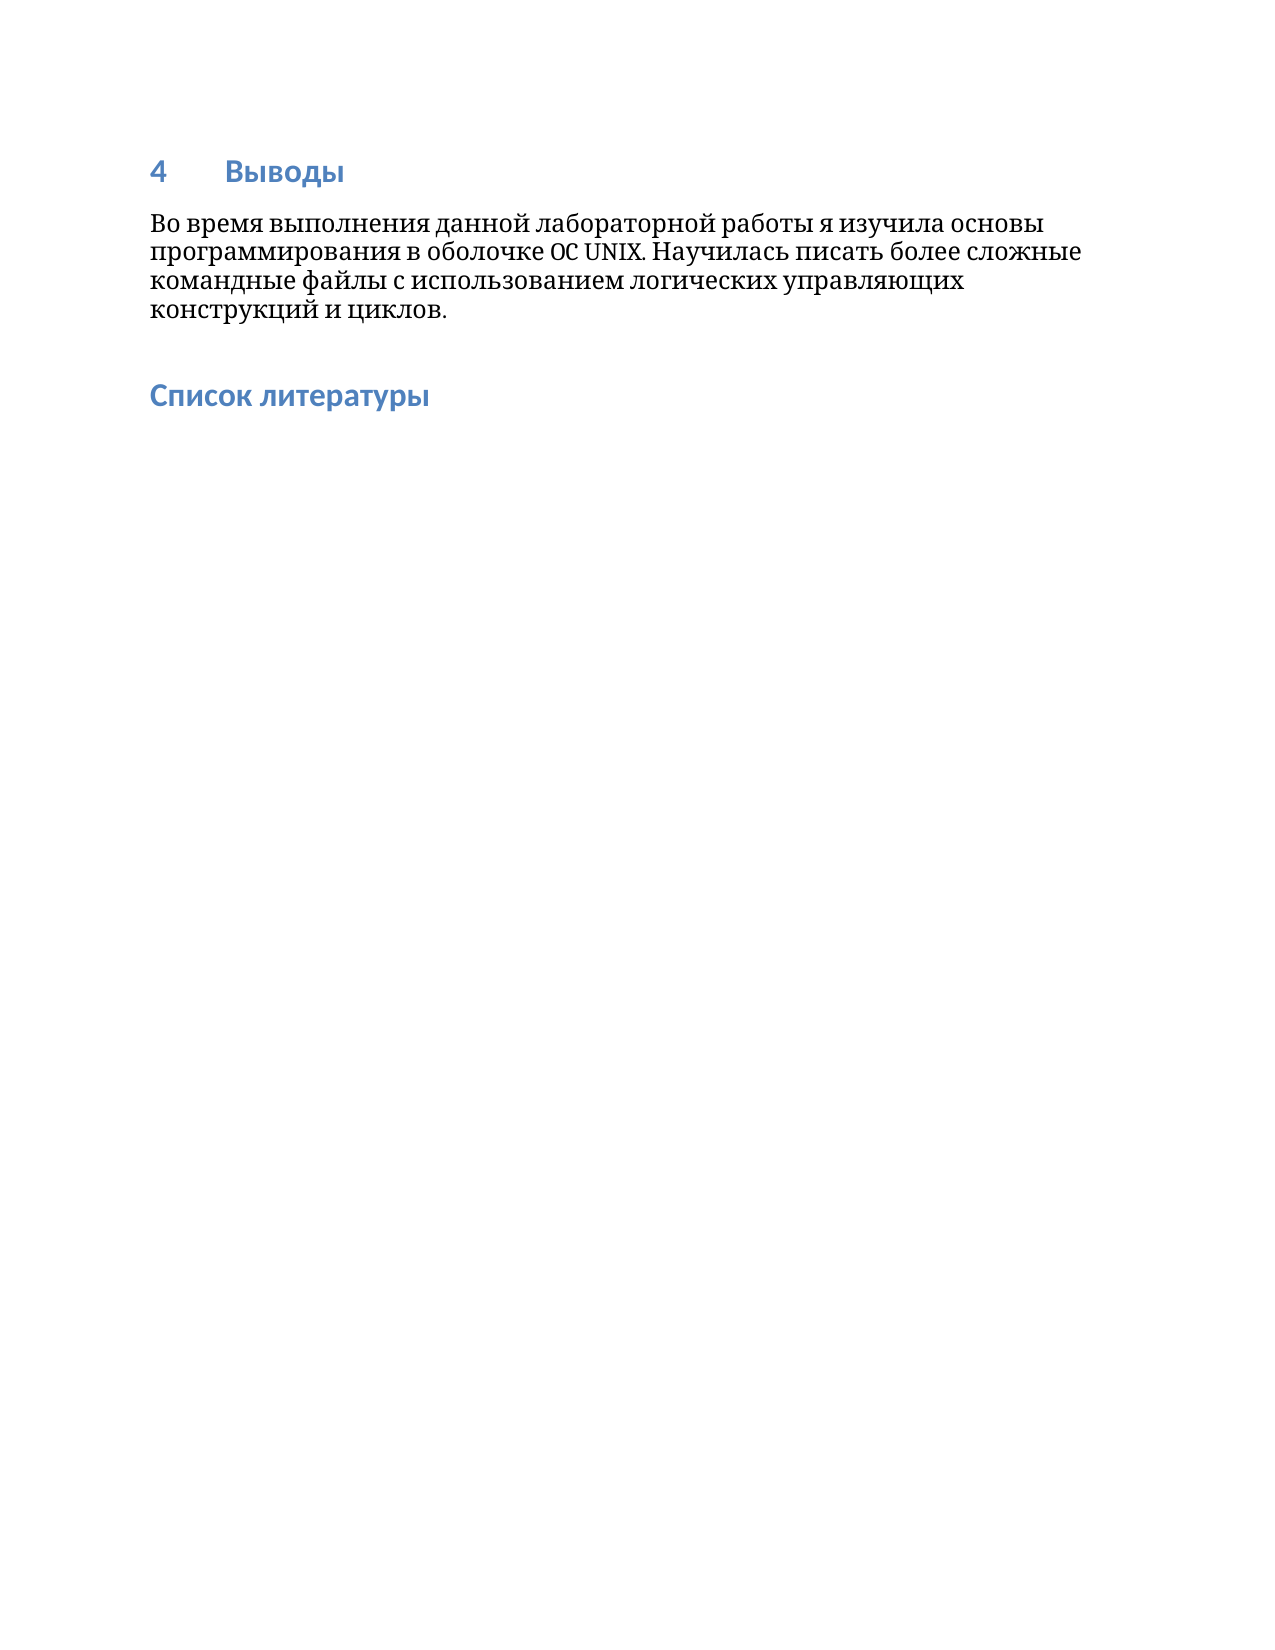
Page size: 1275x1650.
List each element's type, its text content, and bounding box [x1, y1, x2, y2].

text Во время выполнения данной лабораторной работы я изучила основы программирования в оболочке OC UNIX. Научилась писать более сложные командные файлы с использованием логических управляющих конструкций и циклов. [150, 209, 1125, 324]
subtitle Список литературы [150, 374, 1125, 415]
subtitle 4 Выводы [150, 150, 1125, 191]
